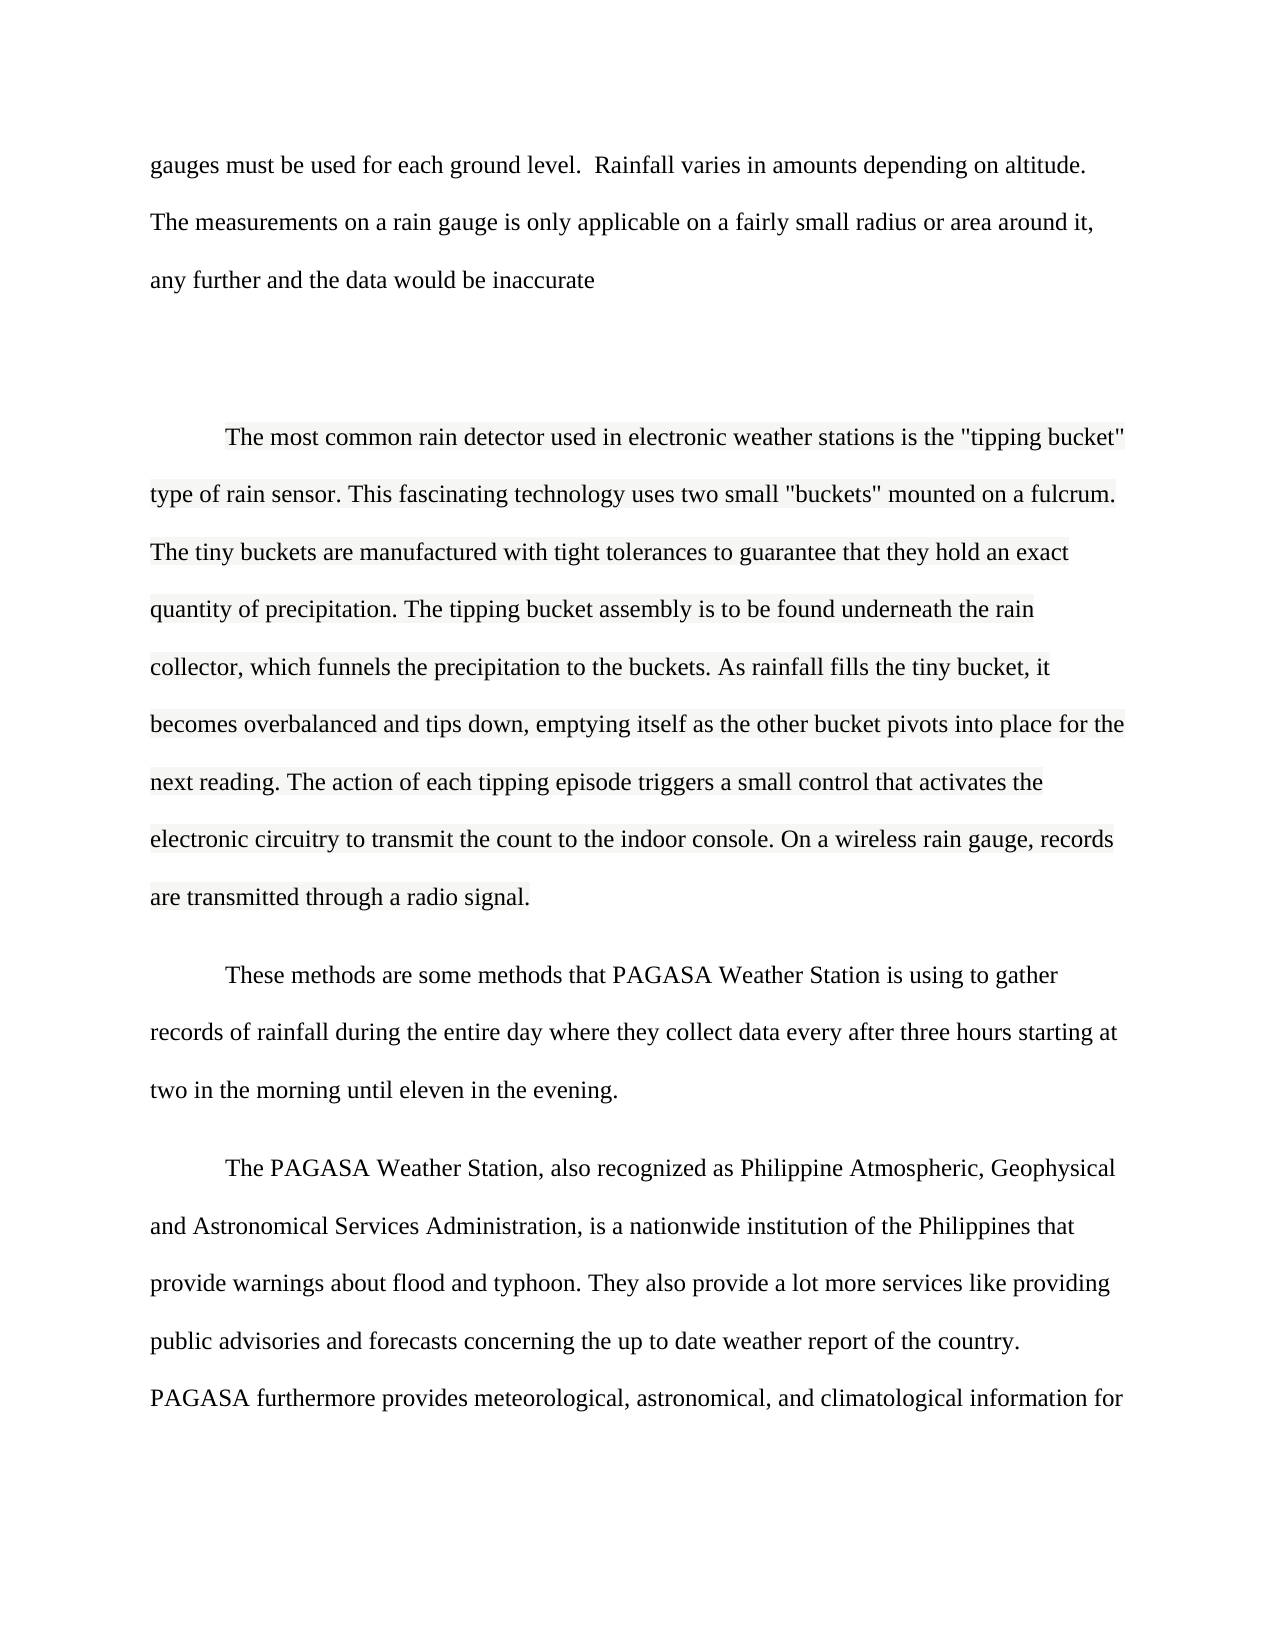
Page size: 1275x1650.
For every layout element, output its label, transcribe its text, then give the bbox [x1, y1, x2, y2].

text These methods are some methods that PAGASA Weather Station is using to gather records of rainfall during the entire day where they collect data every after three hours starting at two in the morning until eleven in the evening. [150, 960, 1125, 1104]
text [150, 150, 1125, 294]
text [150, 1153, 1125, 1412]
text The most common rain detector used in electronic weather stations is the "tipping bucket" type of rain sensor. This fascinating technology uses two small "buckets" mounted on a fulcrum. The tiny buckets are manufactured with tight tolerances to guarantee that they hold an exact quantity of precipitation. The tipping bucket assembly is to be found underneath the rain collector, which funnels the precipitation to the buckets. As rainfall fills the tiny bucket, it becomes overbalanced and tips down, emptying itself as the other bucket pivots into place for the next reading. The action of each tipping episode triggers a small control that activates the electronic circuitry to transmit the count to the indoor console. On a wireless rain gauge, records are transmitted through a radio signal. [150, 422, 1125, 709]
text The most common rain detector used in electronic weather stations is the "tipping bucket" type of rain sensor. This fascinating technology uses two small "buckets" mounted on a fulcrum. The tiny buckets are manufactured with tight tolerances to guarantee that they hold an exact quantity of precipitation. The tipping bucket assembly is to be found underneath the rain collector, which funnels the precipitation to the buckets. As rainfall fills the tiny bucket, it becomes overbalanced and tips down, emptying itself as the other bucket pivots into place for the next reading. The action of each tipping episode triggers a small control that activates the electronic circuitry to transmit the count to the indoor console. On a wireless rain gauge, records are transmitted through a radio signal. [150, 738, 1125, 910]
